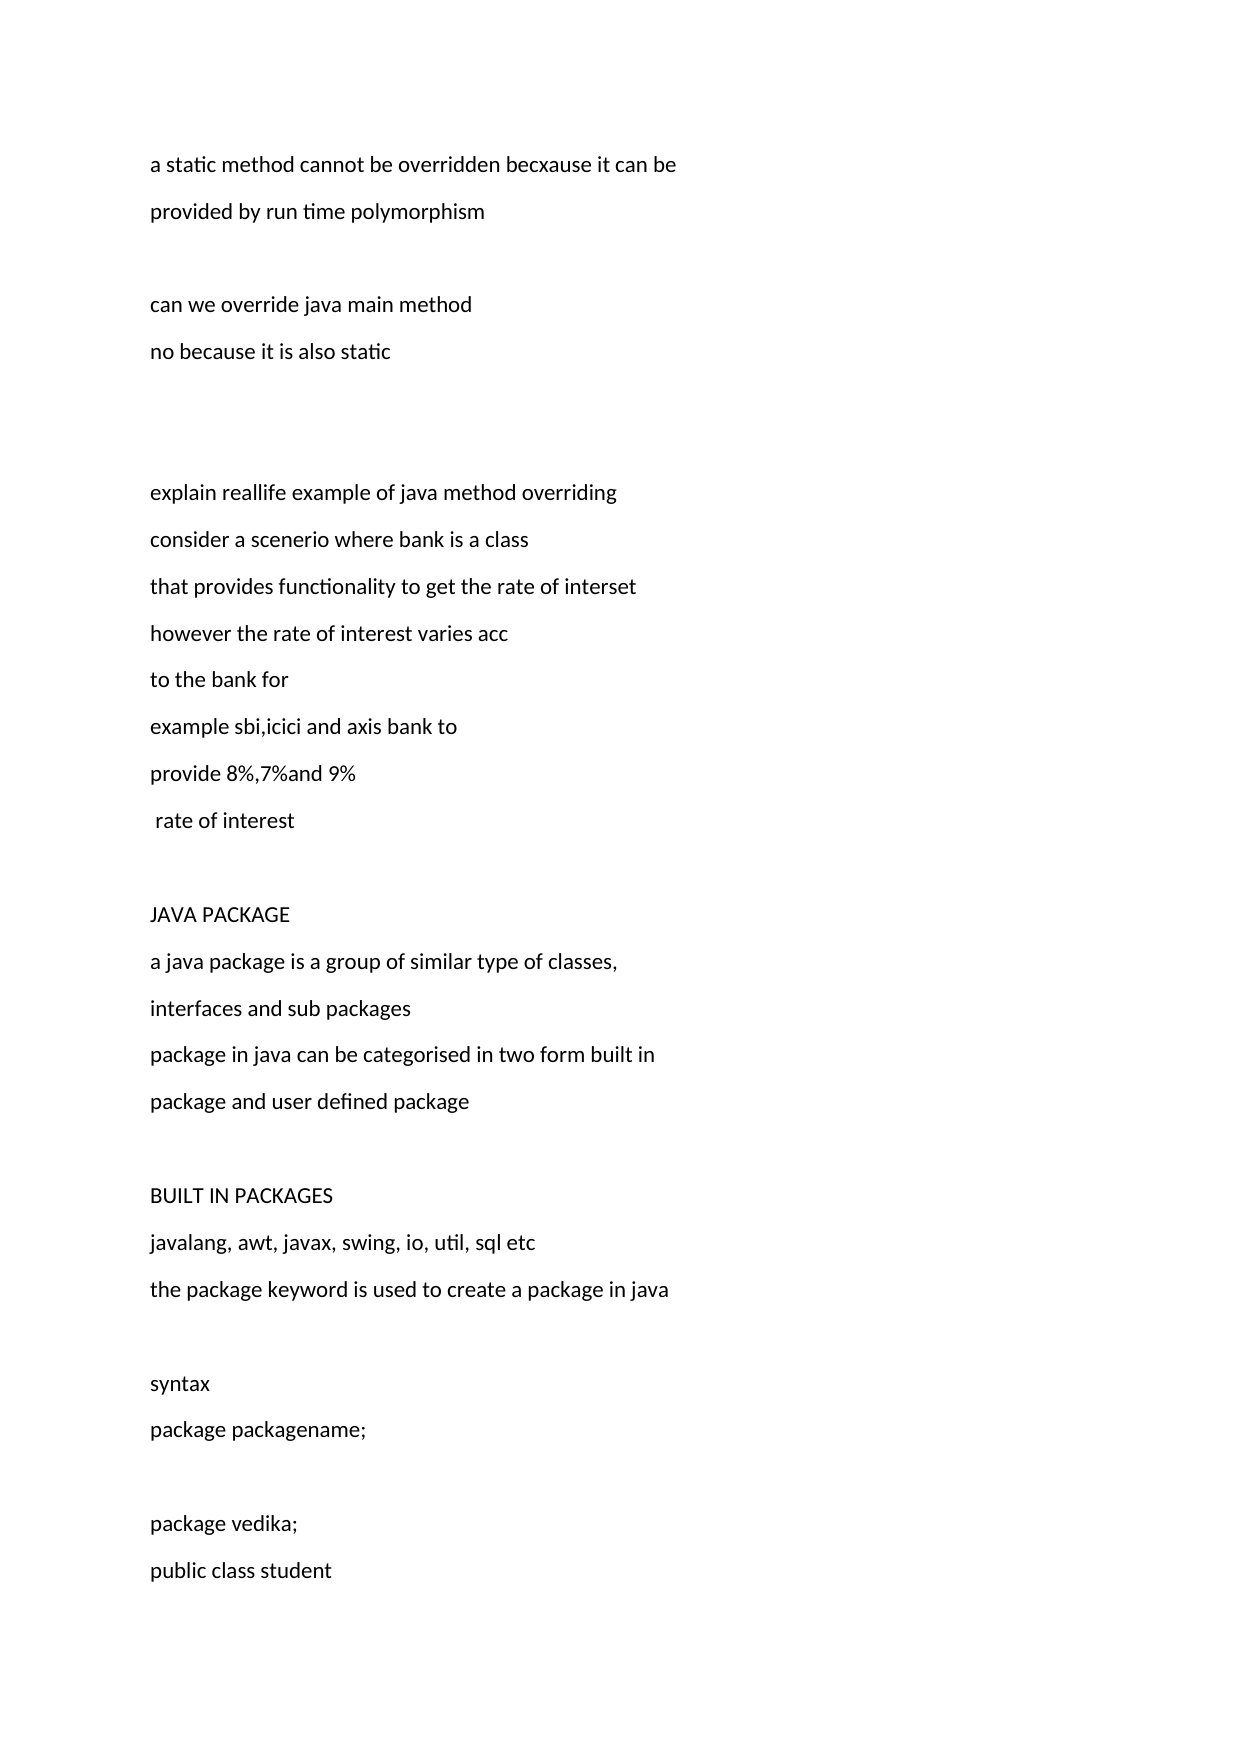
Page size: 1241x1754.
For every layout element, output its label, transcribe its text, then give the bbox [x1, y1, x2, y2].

text no because it is also static [150, 337, 1090, 366]
text rate of interest [150, 806, 1090, 834]
text consider a scenerio where bank is a class [150, 525, 1090, 553]
text public class student [150, 1556, 1090, 1584]
text the package keyword is used to create a package in java [150, 1275, 1090, 1303]
text example sbi,icici and axis bank to [150, 712, 1090, 741]
text a static method cannot be overridden becxause it can be [150, 150, 1090, 178]
text that provides functionality to get the rate of interset [150, 572, 1090, 600]
text javalang, awt, javax, swing, io, util, sql etc [150, 1228, 1090, 1256]
text JAVA PACKAGE [150, 900, 1090, 928]
text provide 8%,7%and 9% [150, 759, 1090, 787]
text package in java can be categorised in two form built in [150, 1041, 1090, 1069]
text to the bank for [150, 666, 1090, 694]
text provided by run time polymorphism [150, 197, 1090, 225]
text can we override java main method [150, 291, 1090, 319]
text BUILT IN PACKAGES [150, 1181, 1090, 1209]
text explain reallife example of java method overriding [150, 478, 1090, 506]
text interfaces and sub packages [150, 994, 1090, 1022]
text a java package is a group of similar type of classes, [150, 947, 1090, 975]
text syntax [150, 1369, 1090, 1397]
text however the rate of interest varies acc [150, 619, 1090, 647]
text package vedika; [150, 1509, 1090, 1537]
text package packagename; [150, 1416, 1090, 1444]
text package and user defined package [150, 1087, 1090, 1116]
